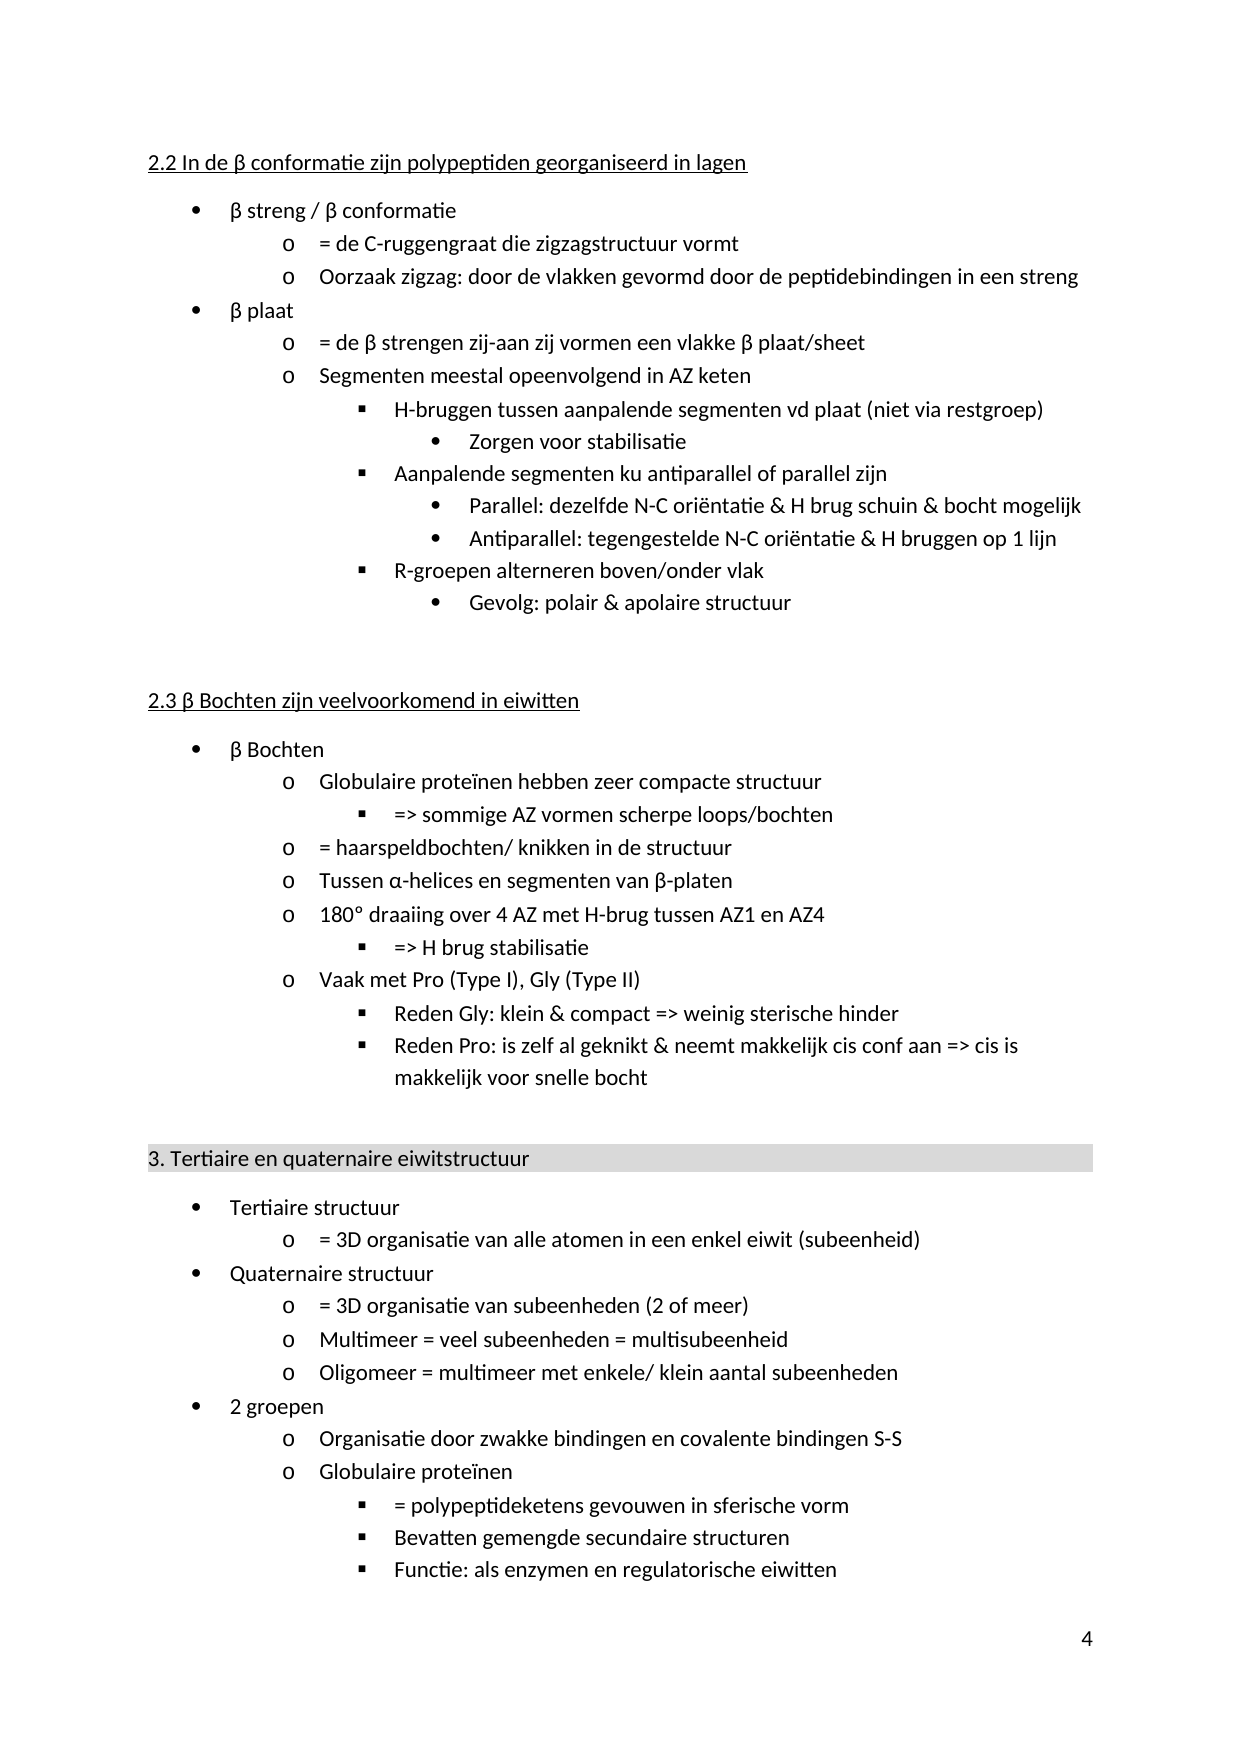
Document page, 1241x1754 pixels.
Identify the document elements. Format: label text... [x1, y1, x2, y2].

list R-groepen alterneren boven/onder vlak [357, 556, 1093, 584]
list Reden Gly: klein & compact => weinig sterische hinder [357, 999, 1093, 1027]
list Oorzaak zigzag: door de vlakken gevormd door de peptidebindingen in een streng [282, 262, 1093, 291]
list 2 groepen [192, 1392, 1093, 1420]
list => H brug stabilisatie [357, 933, 1093, 961]
list Antiparallel: tegengestelde N-C oriëntatie & H bruggen op 1 lijn [432, 524, 1093, 552]
list Tussen α-helices en segmenten van β-platen [282, 866, 1093, 895]
list Aanpalende segmenten ku antiparallel of parallel zijn [357, 459, 1093, 487]
list β streng / β conformatie [192, 196, 1093, 224]
list Organisatie door zwakke bindingen en covalente bindingen S-S [282, 1424, 1093, 1453]
list = de C-ruggengraat die zigzagstructuur vormt [282, 229, 1093, 258]
list Gevolg: polair & apolaire structuur [432, 588, 1093, 616]
list β plaat [192, 296, 1093, 324]
list Vaak met Pro (Type I), Gly (Type II) [282, 965, 1093, 994]
text 2.2 In de β conformatie zijn polypeptiden georganiseerd in lagen [148, 148, 1093, 176]
list = haarspeldbochten/ knikken in de structuur [282, 833, 1093, 862]
list Parallel: dezelfde N-C oriëntatie & H brug schuin & bocht mogelijk [432, 492, 1093, 519]
list Reden Pro: is zelf al geknikt & neemt makkelijk cis conf aan => cis is makkelijk voor snelle bocht [357, 1031, 1093, 1091]
list 180º draaiing over 4 AZ met H-brug tussen AZ1 en AZ4 [282, 900, 1093, 929]
text 2.3 β Bochten zijn veelvoorkomend in eiwitten [148, 686, 1093, 714]
list H-bruggen tussen aanpalende segmenten vd plaat (niet via restgroep) [357, 395, 1093, 423]
list = 3D organisatie van alle atomen in een enkel eiwit (subeenheid) [282, 1225, 1093, 1254]
list Functie: als enzymen en regulatorische eiwitten [357, 1555, 1093, 1583]
list = 3D organisatie van subeenheden (2 of meer) [282, 1291, 1093, 1320]
list Bevatten gemengde secundaire structuren [357, 1523, 1093, 1551]
list Tertiaire structuur [192, 1193, 1093, 1221]
list β Bochten [192, 735, 1093, 763]
list = polypeptideketens gevouwen in sferische vorm [357, 1491, 1093, 1519]
list Globulaire proteïnen [282, 1457, 1093, 1487]
list Multimeer = veel subeenheden = multisubeenheid [282, 1325, 1093, 1354]
list Zorgen voor stabilisatie [432, 427, 1093, 455]
list Globulaire proteïnen hebben zeer compacte structuur [282, 767, 1093, 796]
list Oligomeer = multimeer met enkele/ klein aantal subeenheden [282, 1358, 1093, 1387]
list Segmenten meestal opeenvolgend in AZ keten [282, 361, 1093, 391]
text 3. Tertiaire en quaternaire eiwitstructuur [148, 1144, 1093, 1172]
list => sommige AZ vormen scherpe loops/bochten [357, 800, 1093, 828]
list Quaternaire structuur [192, 1259, 1093, 1287]
list = de β strengen zij-aan zij vormen een vlakke β plaat/sheet [282, 328, 1093, 357]
